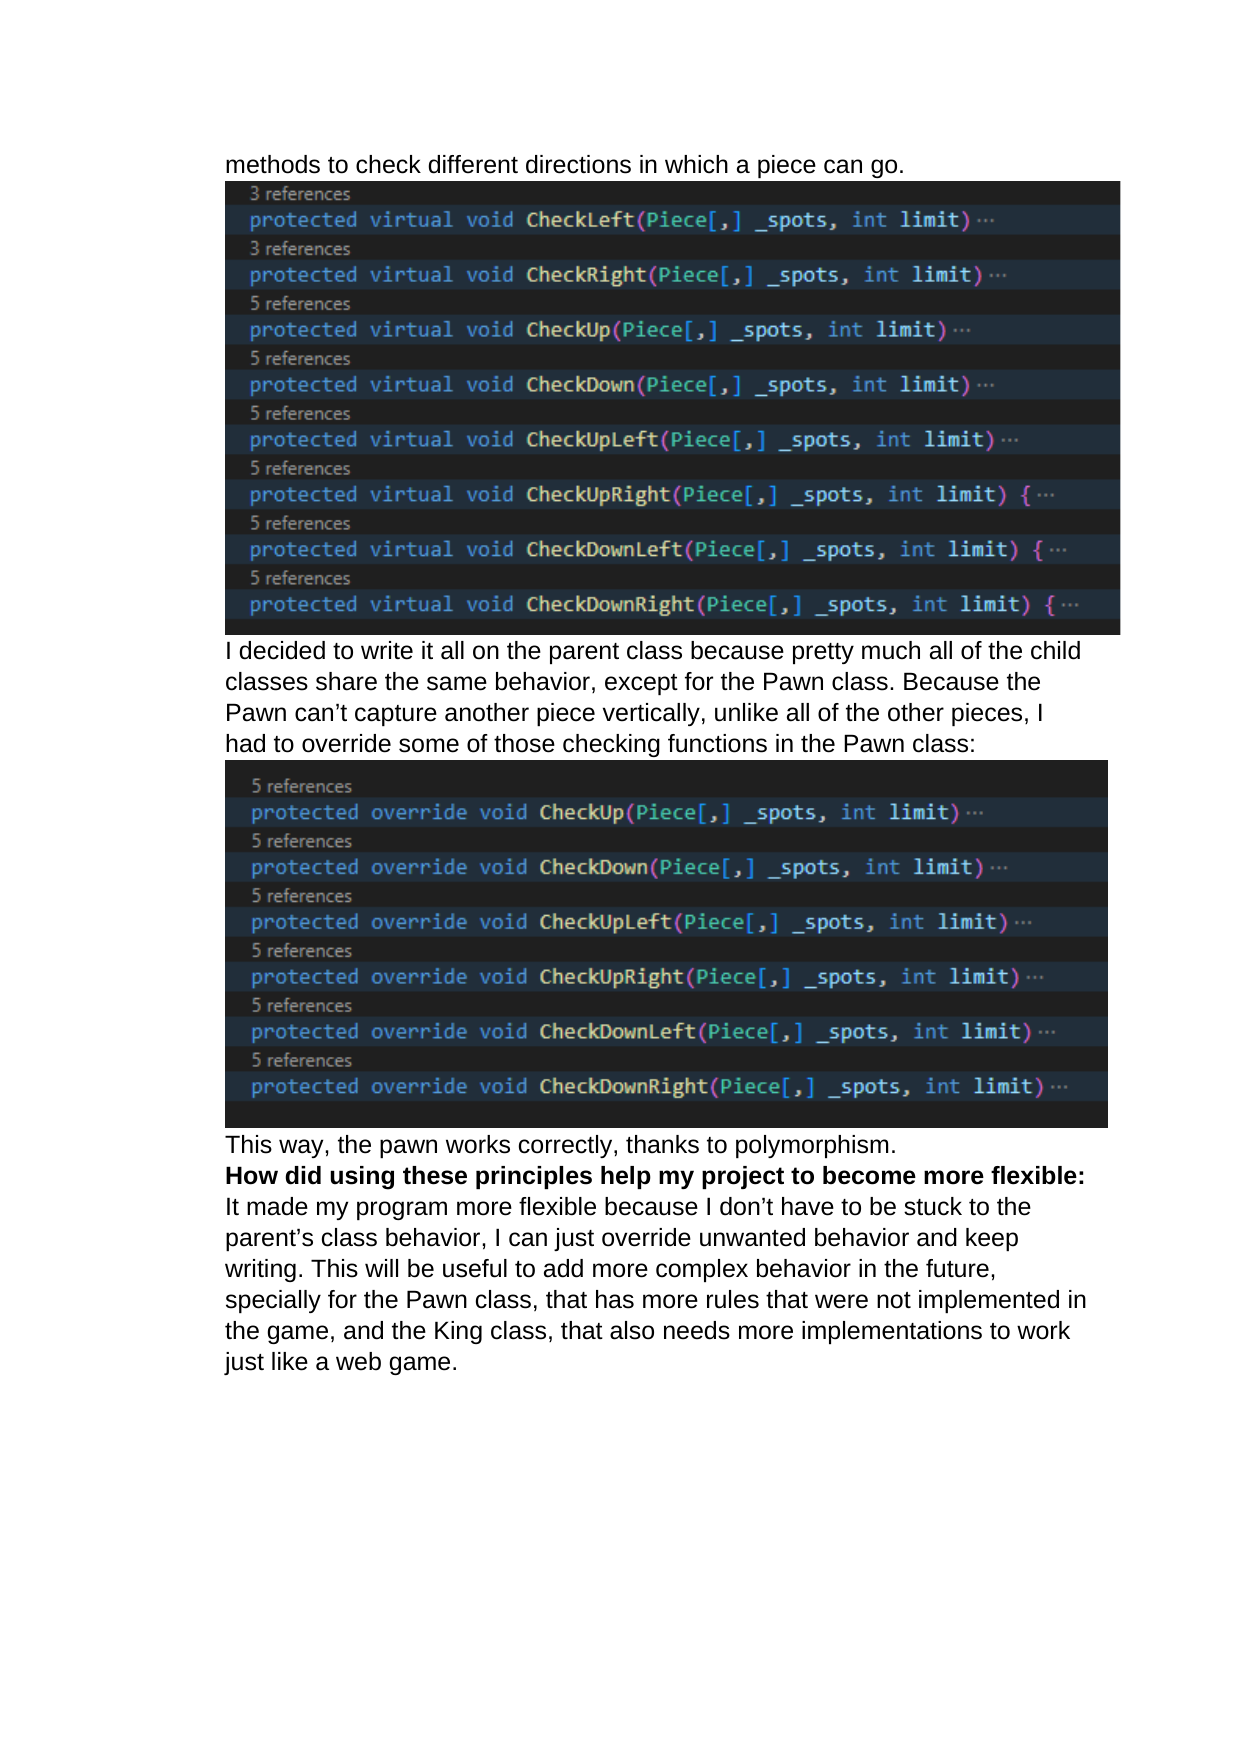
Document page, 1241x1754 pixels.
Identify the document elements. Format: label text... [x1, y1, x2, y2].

list This way, the pawn works correctly, thanks to polymorphism. [225, 1130, 1090, 1159]
list I decided to write it all on the parent class because pretty much all of the child classes share the same behavior, except for the Pawn class. Because the Pawn can’t capture another piece vertically, unlike all of the other pieces, I had to override some of those checking functions in the Pawn class: [225, 636, 1090, 758]
list How did using these principles help my project to become more flexible: It made my program more flexible because I don’t have to be stuck to the parent’s class behavior, I can just override unwanted behavior and keep writing. This will be useful to add more complex behavior in the future, specially for the Pawn class, that has more rules that were not implemented in the game, and the King class, that also needs more implementations to work just like a web game. [225, 1161, 1090, 1376]
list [225, 150, 1090, 181]
picture [225, 760, 1108, 1128]
picture [225, 181, 1121, 635]
